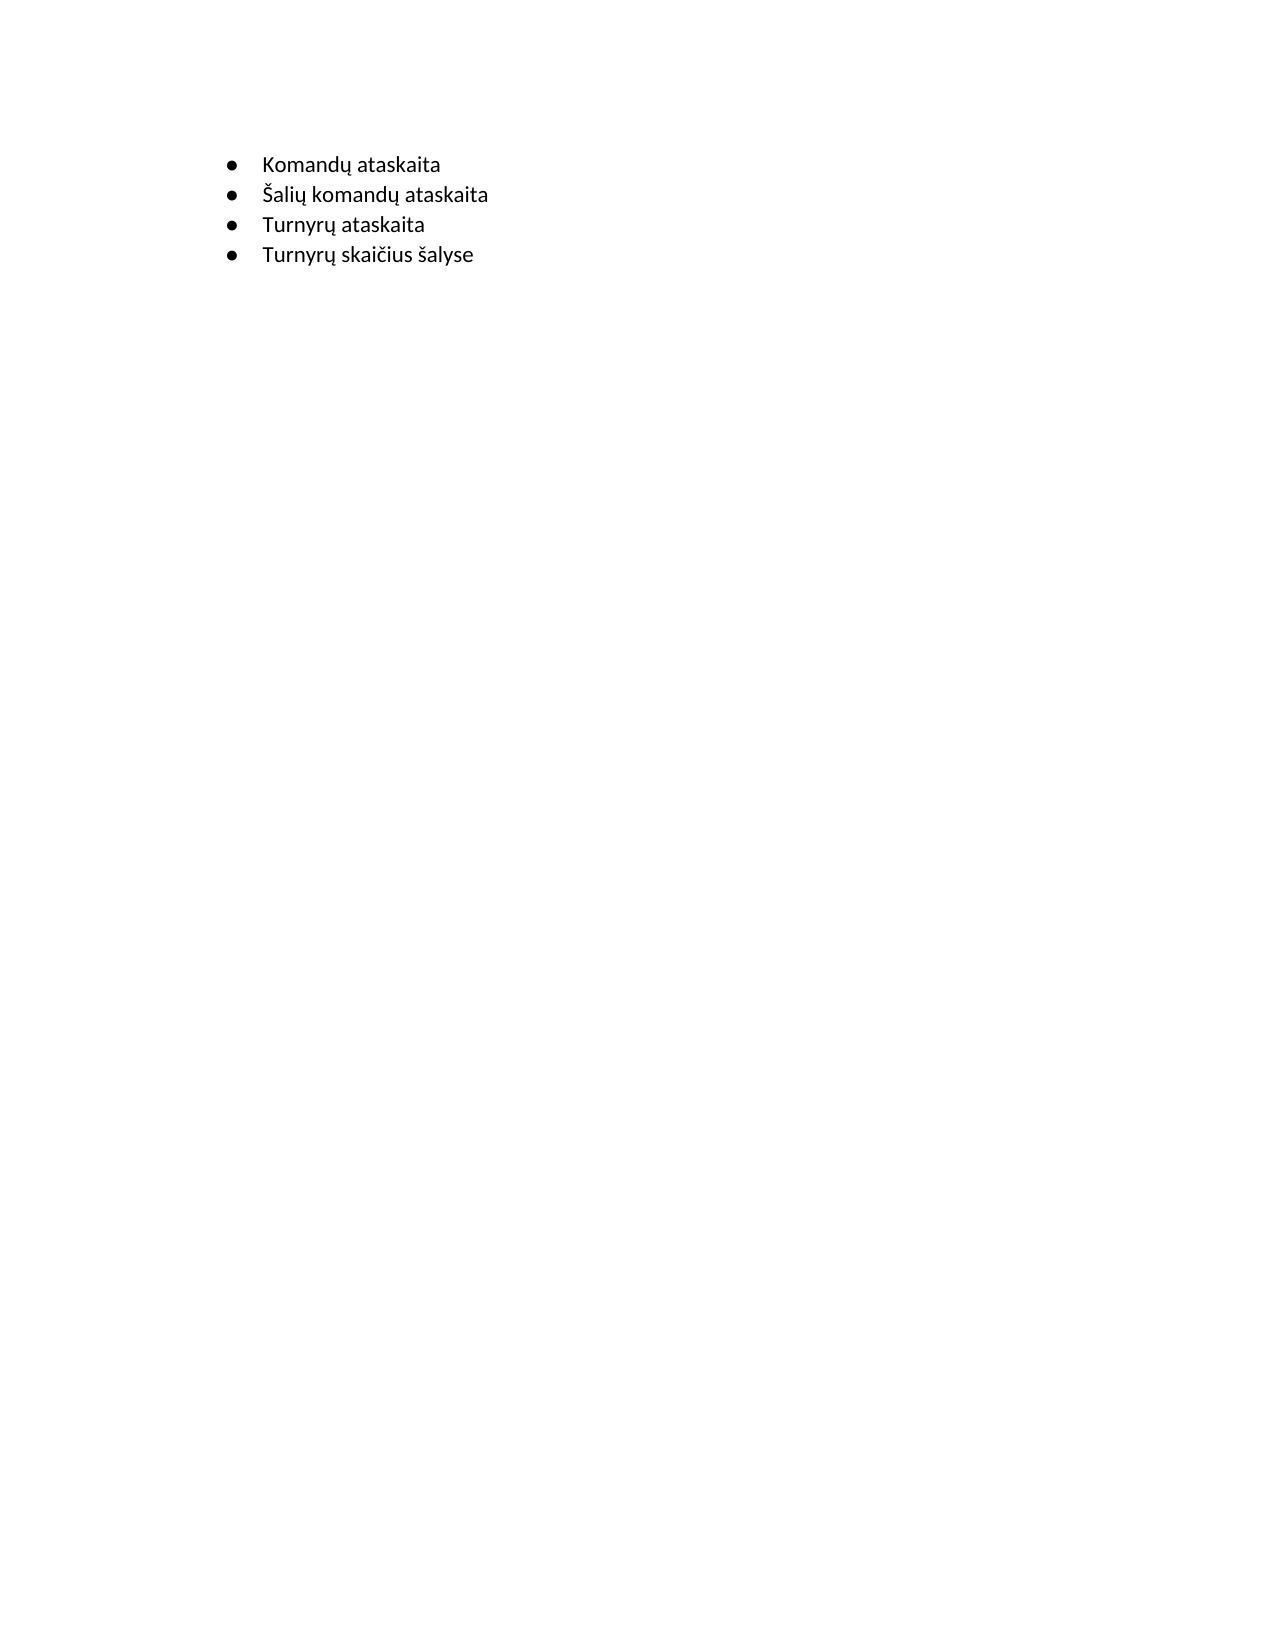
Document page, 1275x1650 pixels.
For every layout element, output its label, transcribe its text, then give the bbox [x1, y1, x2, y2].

list Komandų ataskaita [225, 150, 1125, 178]
list Turnyrų ataskaita [225, 210, 1125, 238]
list Šalių komandų ataskaita [225, 180, 1125, 208]
list Turnyrų skaičius šalyse [225, 241, 1125, 269]
